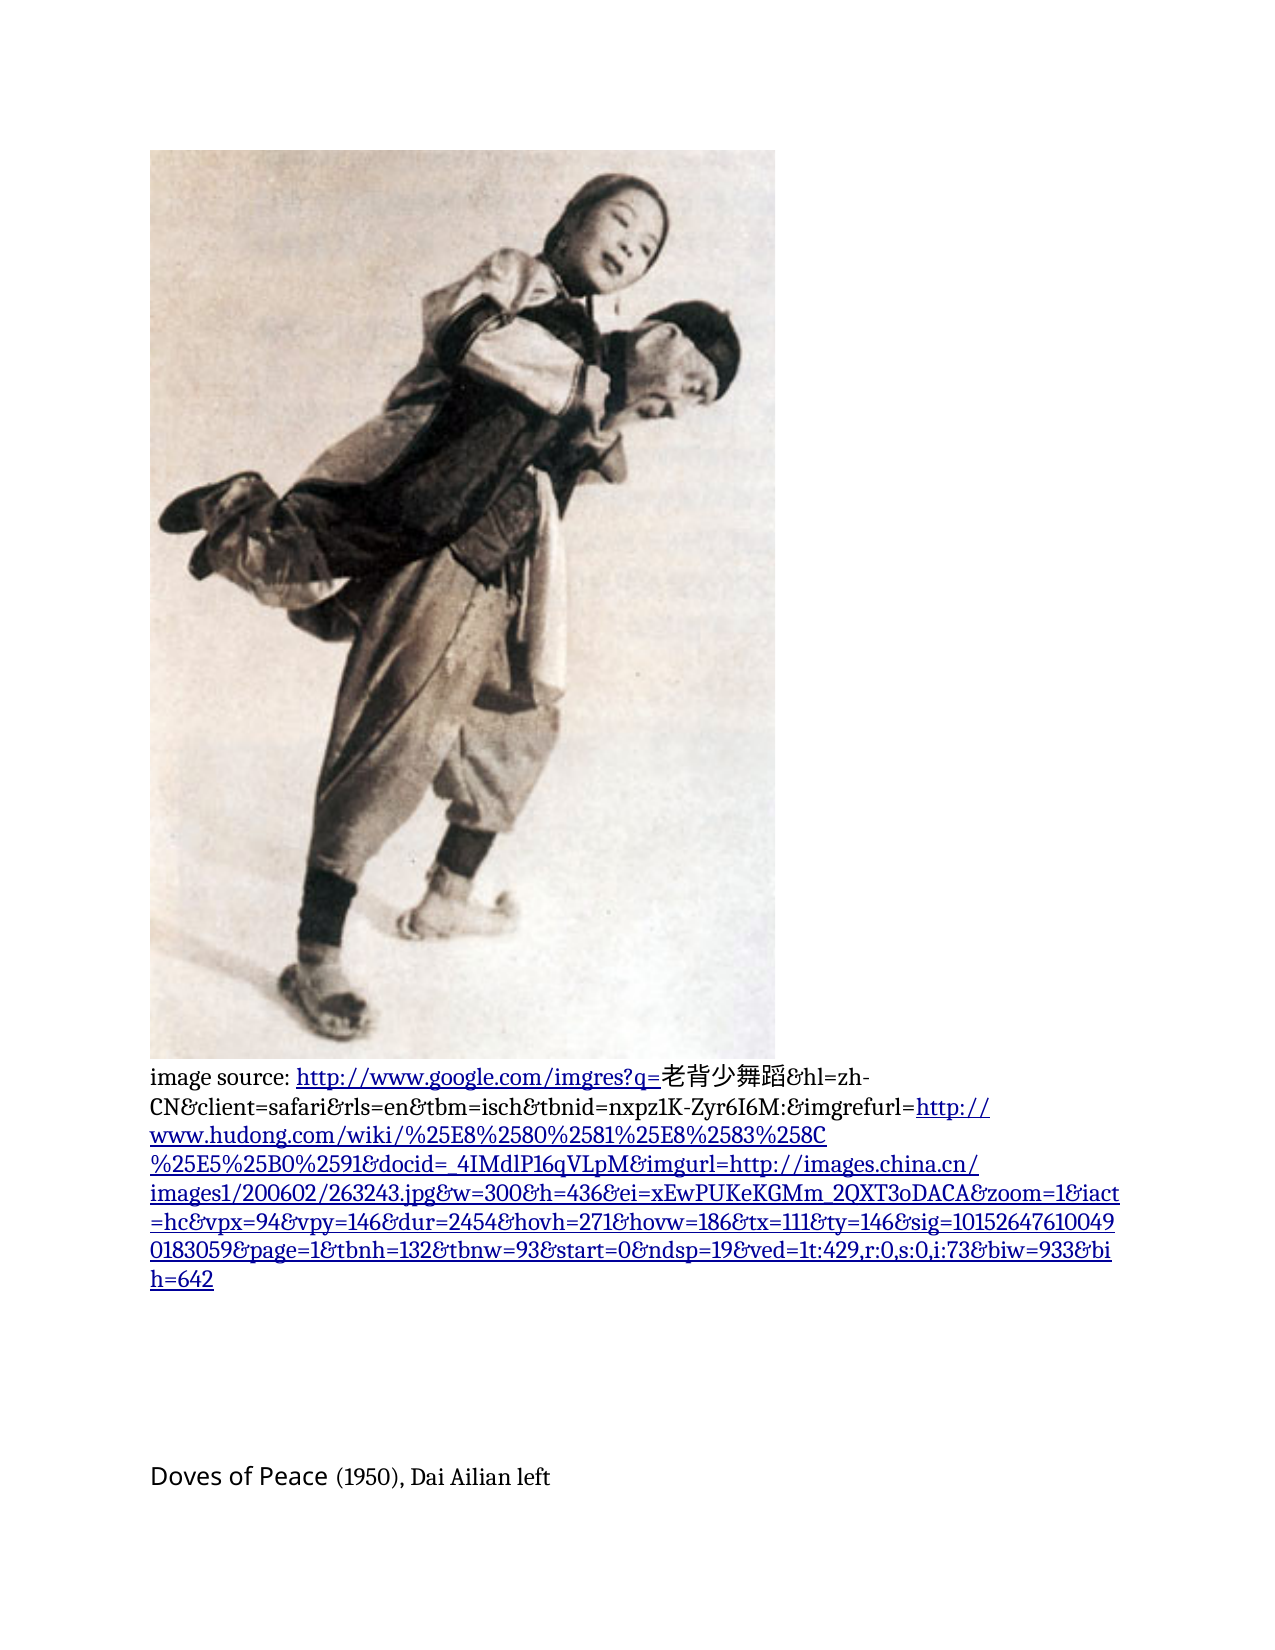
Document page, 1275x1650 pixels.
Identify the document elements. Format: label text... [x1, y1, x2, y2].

text Doves of Peace (1950), Dai Ailian left [150, 1459, 1125, 1493]
picture [150, 150, 775, 1059]
text image source: http://www.google.com/imgres?q=老背少舞蹈&hl=zh-CN&client=safari&rls=en&tbm=isch&tbnid=nxpz1K-Zyr6I6M:&imgrefurl=http://www.hudong.com/wiki/%25E8%2580%2581%25E8%2583%258C%25E5%25B0%2591&docid=_4IMdlP16qVLpM&imgurl=http://images.china.cn/images1/200602/263243.jpg&w=300&h=436&ei=xEwPUKeKGMm_2QXT3oDACA&zoom=1&iact=hc&vpx=94&vpy=146&dur=2454&hovh=271&hovw=186&tx=111&ty=146&sig=101526476100490183059&page=1&tbnh=132&tbnw=93&start=0&ndsp=19&ved=1t:429,r:0,s:0,i:73&biw=933&bih=642 [150, 1058, 1125, 1294]
